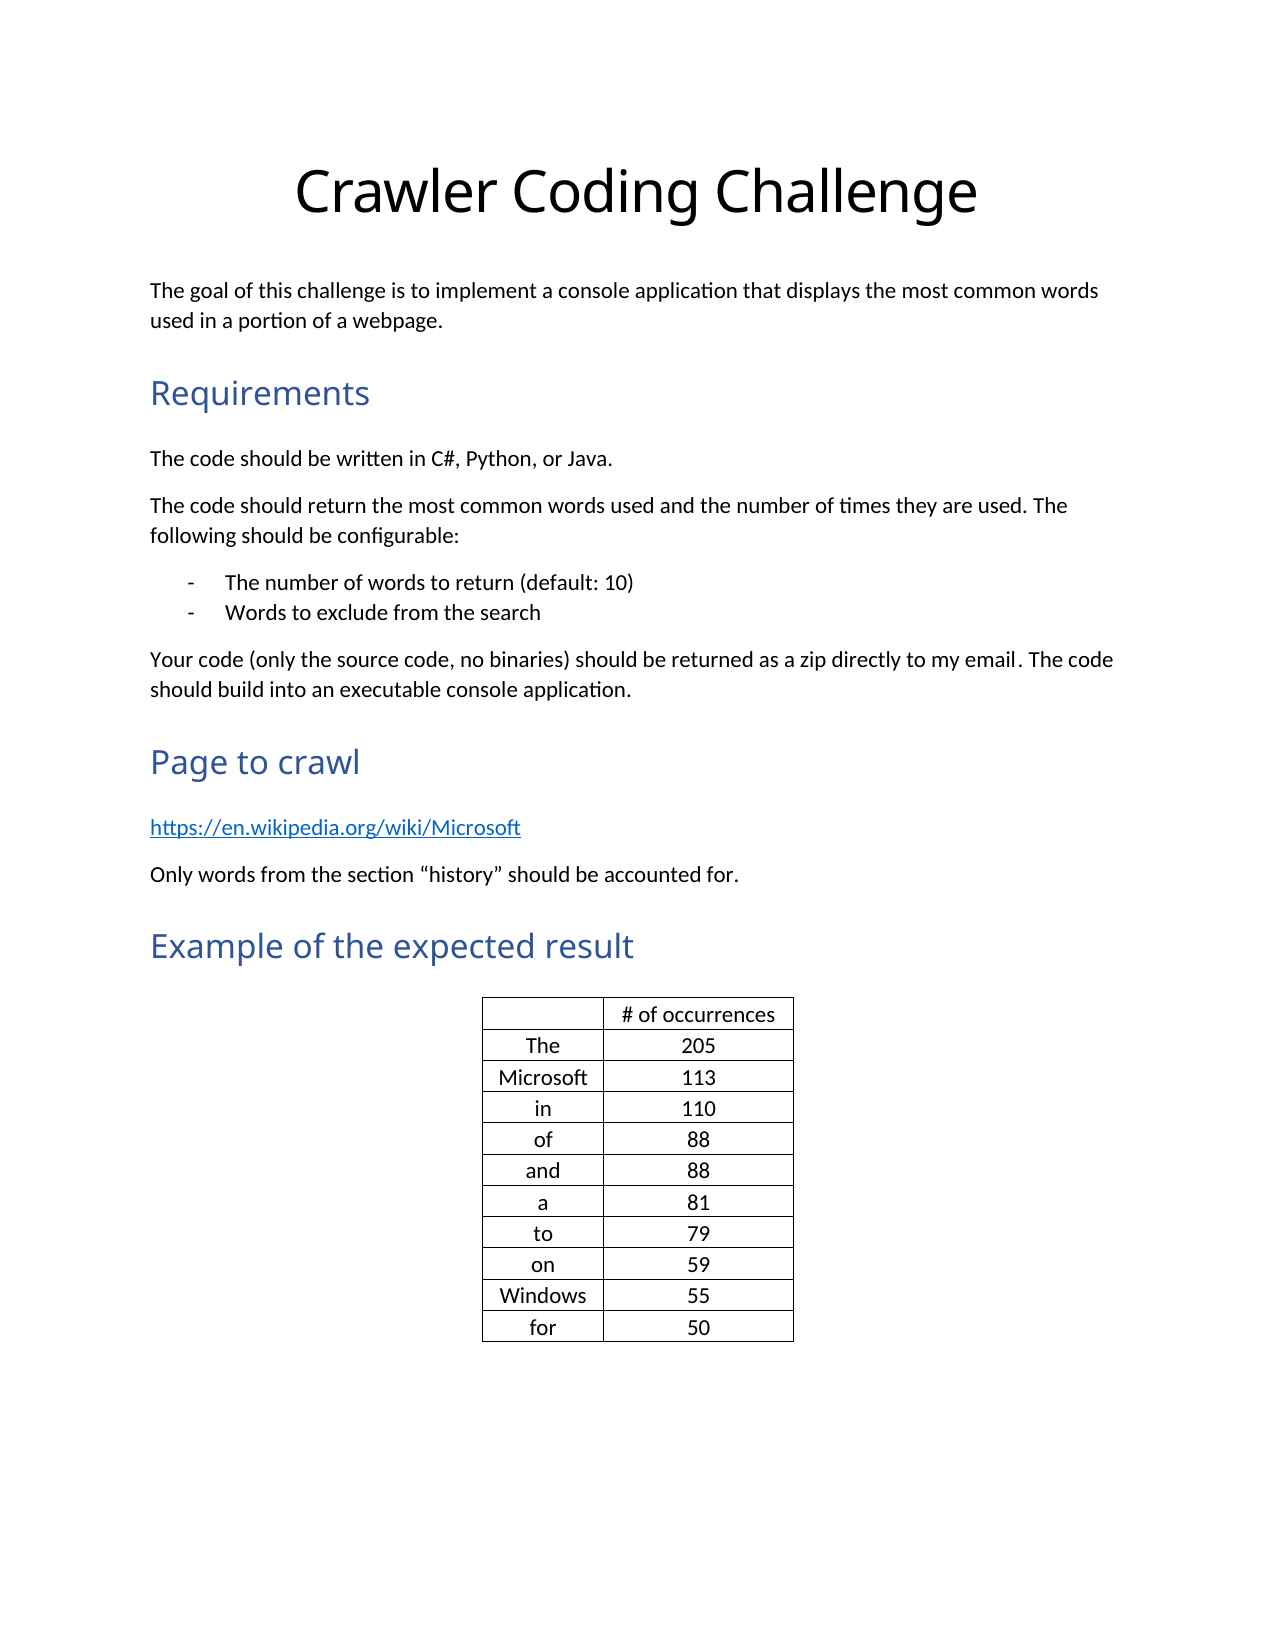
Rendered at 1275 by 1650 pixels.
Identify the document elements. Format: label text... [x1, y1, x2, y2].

table_cell to [483, 1217, 603, 1247]
list Words to exclude from the search [187, 598, 1125, 626]
text The goal of this challenge is to implement a console application that displays the most common words used in a portion of a webpage. [150, 276, 1125, 334]
table_cell in [483, 1092, 603, 1122]
text The code should return the most common words used and the number of times they are used. The following should be configurable: [150, 491, 1125, 549]
list The number of words to return (default: 10) [187, 568, 1125, 596]
table_cell 205 [604, 1030, 793, 1060]
table_cell 79 [604, 1217, 793, 1247]
text Only words from the section “history” should be accounted for. [150, 860, 1125, 888]
table_cell 55 [604, 1280, 793, 1310]
table_cell 81 [604, 1186, 793, 1216]
table_header # of occurrences [604, 998, 793, 1028]
subtitle Page to crawl [150, 739, 1125, 784]
table_cell The [483, 1030, 603, 1060]
table_cell 50 [604, 1311, 793, 1341]
table_cell Microsoft [483, 1061, 603, 1091]
table_cell and [483, 1155, 603, 1185]
table_cell on [483, 1248, 603, 1278]
table_cell Windows [483, 1280, 603, 1310]
table_cell of [483, 1123, 603, 1153]
text https://en.wikipedia.org/wiki/Microsoft [150, 813, 1125, 841]
table_cell 88 [604, 1123, 793, 1153]
subtitle Requirements [150, 370, 1125, 416]
table_cell 113 [604, 1061, 793, 1091]
subtitle Example of the expected result [150, 923, 1125, 969]
text Your code (only the source code, no binaries) should be returned as a zip directly to my email. The code should build into an executable console application. [150, 645, 1125, 703]
table_cell for [483, 1311, 603, 1341]
table_cell 110 [604, 1092, 793, 1122]
table_cell 59 [604, 1248, 793, 1278]
table_header [483, 998, 603, 1028]
table_cell a [483, 1186, 603, 1216]
table_cell 88 [604, 1155, 793, 1185]
title Crawler Coding Challenge [150, 150, 1125, 229]
text The code should be written in C#, Python, or Java. [150, 444, 1125, 472]
